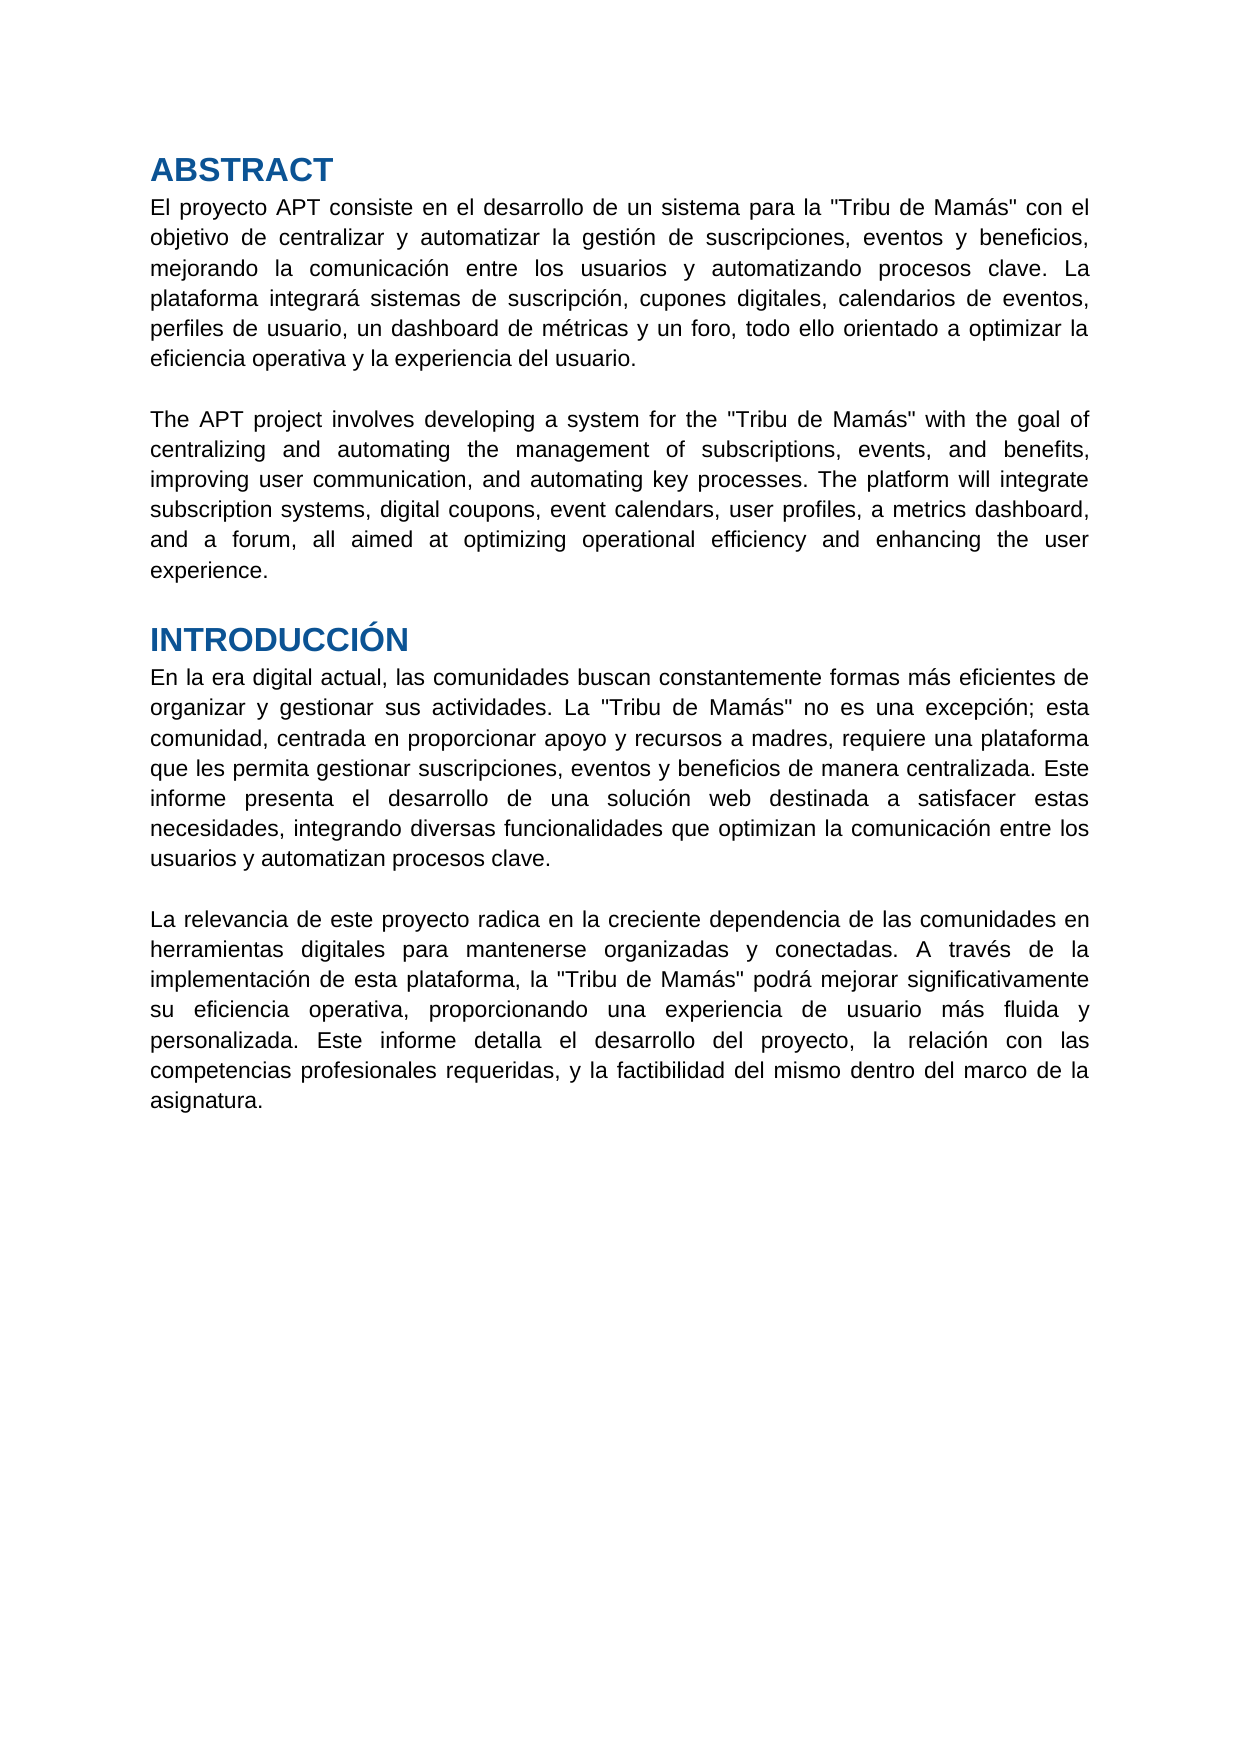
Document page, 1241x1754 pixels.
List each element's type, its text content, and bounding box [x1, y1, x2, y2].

text En la era digital actual, las comunidades buscan constantemente formas más eficientes de organizar y gestionar sus actividades. La "Tribu de Mamás" no es una excepción; esta comunidad, centrada en proporcionar apoyo y recursos a madres, requiere una plataforma que les permita gestionar suscripciones, eventos y beneficios de manera centralizada. Este informe presenta el desarrollo de una solución web destinada a satisfacer estas necesidades, integrando diversas funcionalidades que optimizan la comunicación entre los usuarios y automatizan procesos clave. [150, 664, 1090, 872]
text El proyecto APT consiste en el desarrollo de un sistema para la "Tribu de Mamás" con el objetivo de centralizar y automatizar la gestión de suscripciones, eventos y beneficios, mejorando la comunicación entre los usuarios y automatizando procesos clave. La plataforma integrará sistemas de suscripción, cupones digitales, calendarios de eventos, perfiles de usuario, un dashboard de métricas y un foro, todo ello orientado a optimizar la eficiencia operativa y la experiencia del usuario. [150, 194, 1090, 372]
subtitle ABSTRACT [150, 150, 1090, 188]
text La relevancia de este proyecto radica en la creciente dependencia de las comunidades en herramientas digitales para mantenerse organizadas y conectadas. A través de la implementación de esta plataforma, la "Tribu de Mamás" podrá mejorar significativamente su eficiencia operativa, proporcionando una experiencia de usuario más fluida y personalizada. Este informe detalla el desarrollo del proyecto, la relación con las competencias profesionales requeridas, y la factibilidad del mismo dentro del marco de la asignatura. [150, 906, 1090, 1113]
text The APT project involves developing a system for the "Tribu de Mamás" with the goal of centralizing and automating the management of subscriptions, events, and benefits, improving user communication, and automating key processes. The platform will integrate subscription systems, digital coupons, event calendars, user profiles, a metrics dashboard, and a forum, all aimed at optimizing operational efficiency and enhancing the user experience. [150, 406, 1090, 583]
subtitle INTRODUCCIÓN [150, 620, 1090, 658]
